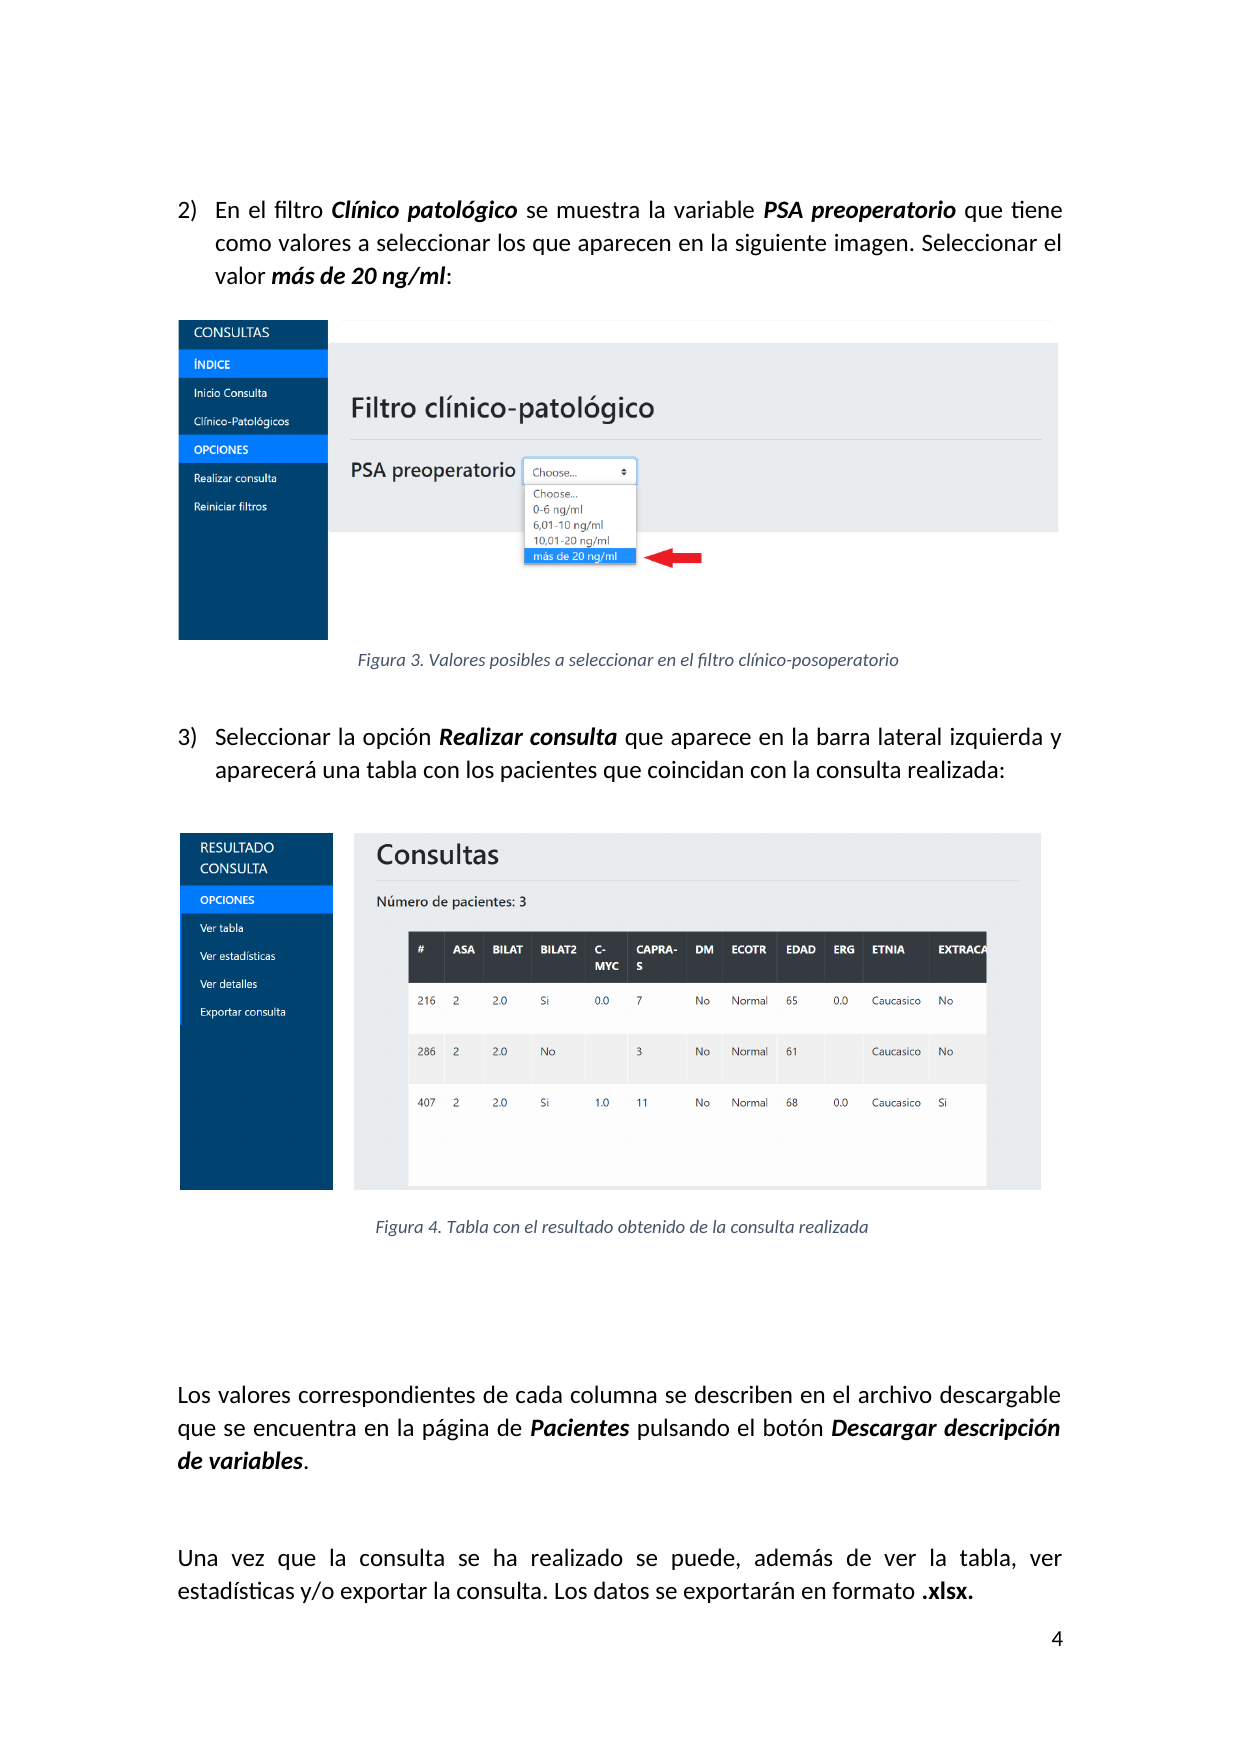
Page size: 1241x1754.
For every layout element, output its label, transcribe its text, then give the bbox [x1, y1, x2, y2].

picture [179, 833, 1057, 1189]
list En el filtro Clínico patológico se muestra la variable PSA preoperatorio que tiene como valores a seleccionar los que aparecen en la siguiente imagen. Seleccionar el valor más de 20 ng/ml: [177, 194, 1063, 291]
picture [177, 320, 1058, 639]
text Una vez que la consulta se ha realizado se puede, además de ver la tabla, ver estadísticas y/o exportar la consulta. Los datos se exportarán en formato .xlsx. [177, 1542, 1063, 1605]
list Seleccionar la opción Realizar consulta que aparece en la barra lateral izquierda y aparecerá una tabla con los pacientes que coincidan con la consulta realizada: [177, 721, 1063, 784]
text Los valores correspondientes de cada columna se describen en el archivo descargable que se encuentra en la página de Pacientes pulsando el botón Descargar descripción de variables. [177, 1380, 1063, 1476]
